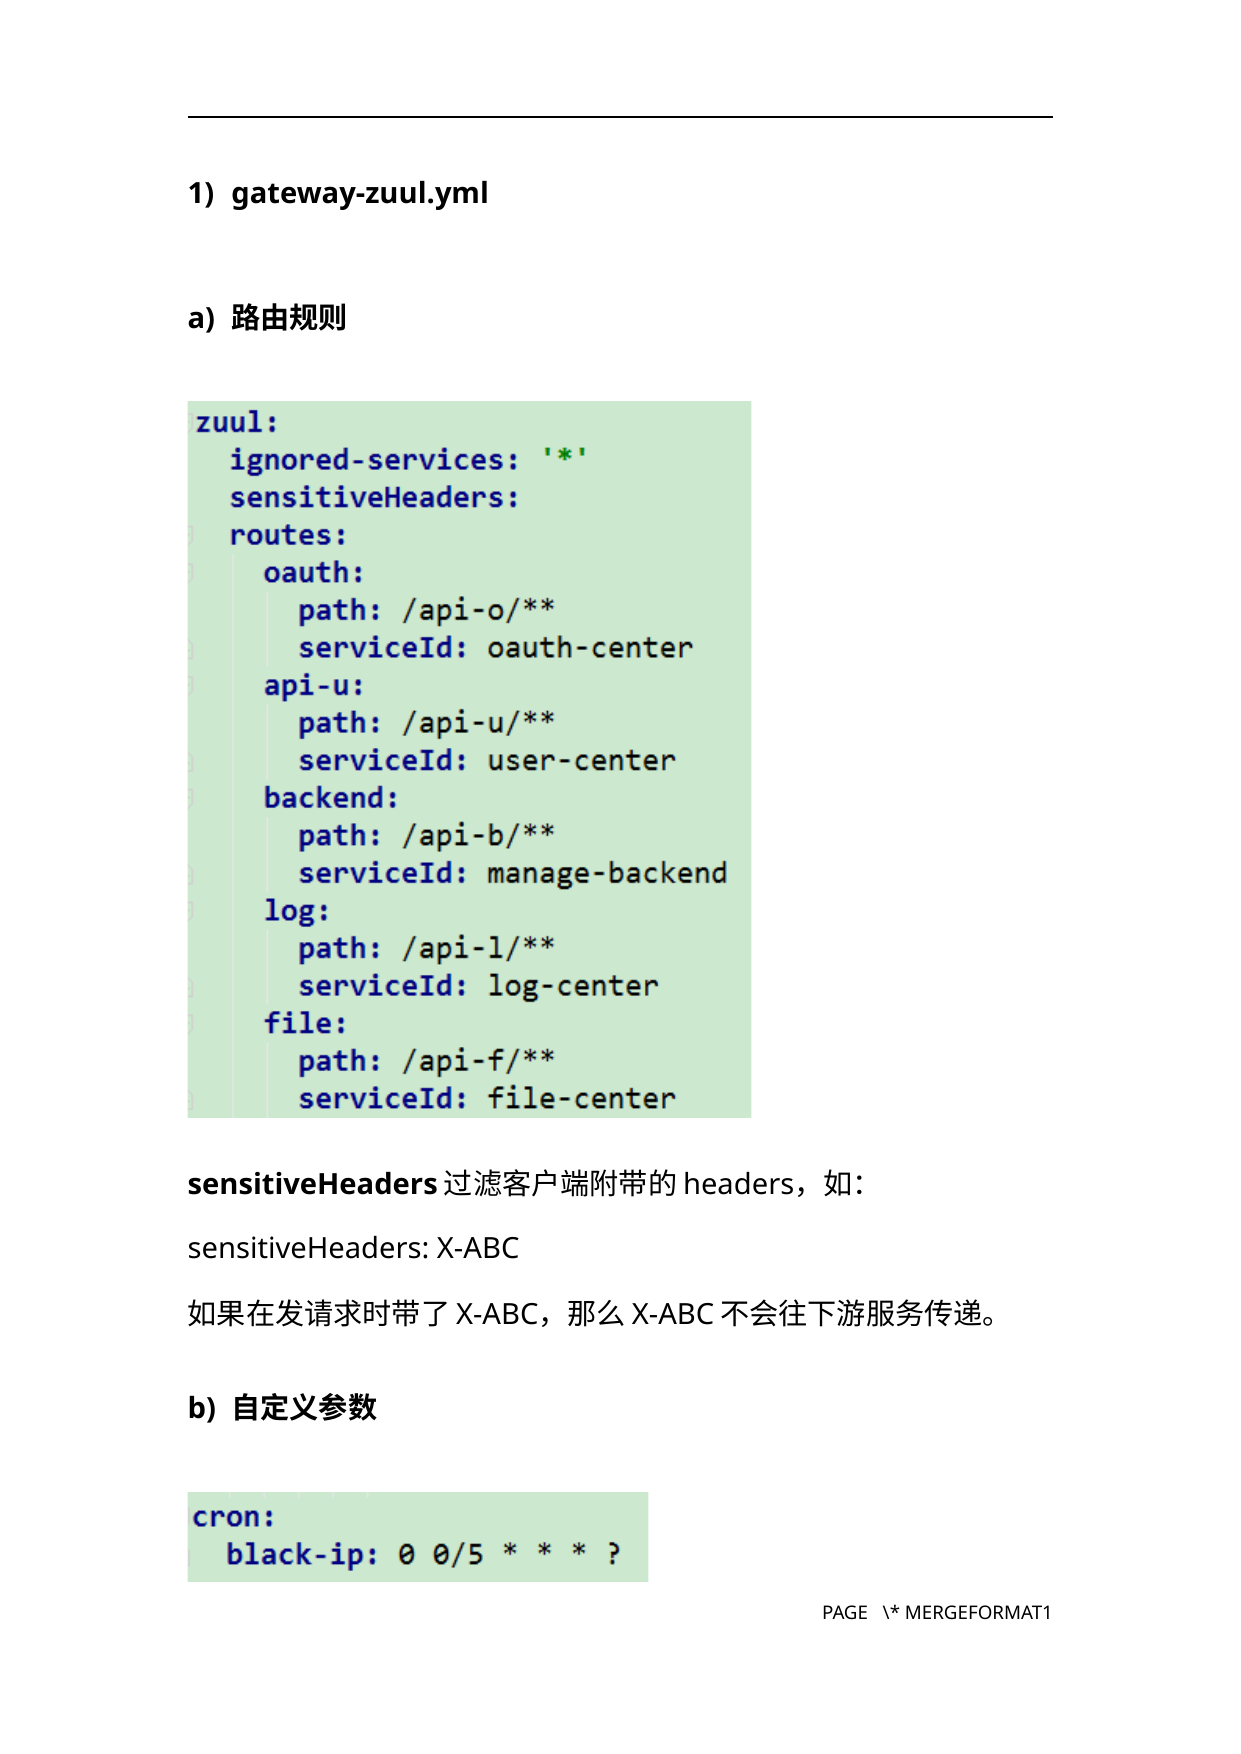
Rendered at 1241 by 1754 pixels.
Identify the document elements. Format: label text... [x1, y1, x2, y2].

subtitle 自定义参数 [187, 1373, 1053, 1438]
text sensitiveHeaders: X-ABC 如果在发请求时带了X-ABC，那么X-ABC不会往下游服务传递。 [187, 1214, 1053, 1344]
picture [187, 1492, 649, 1582]
picture [187, 401, 752, 1118]
text sensitiveHeaders过滤客户端附带的headers，如： [187, 1149, 1053, 1214]
subtitle 路由规则 [187, 283, 1053, 348]
subtitle gateway-zuul.yml [187, 160, 1053, 225]
